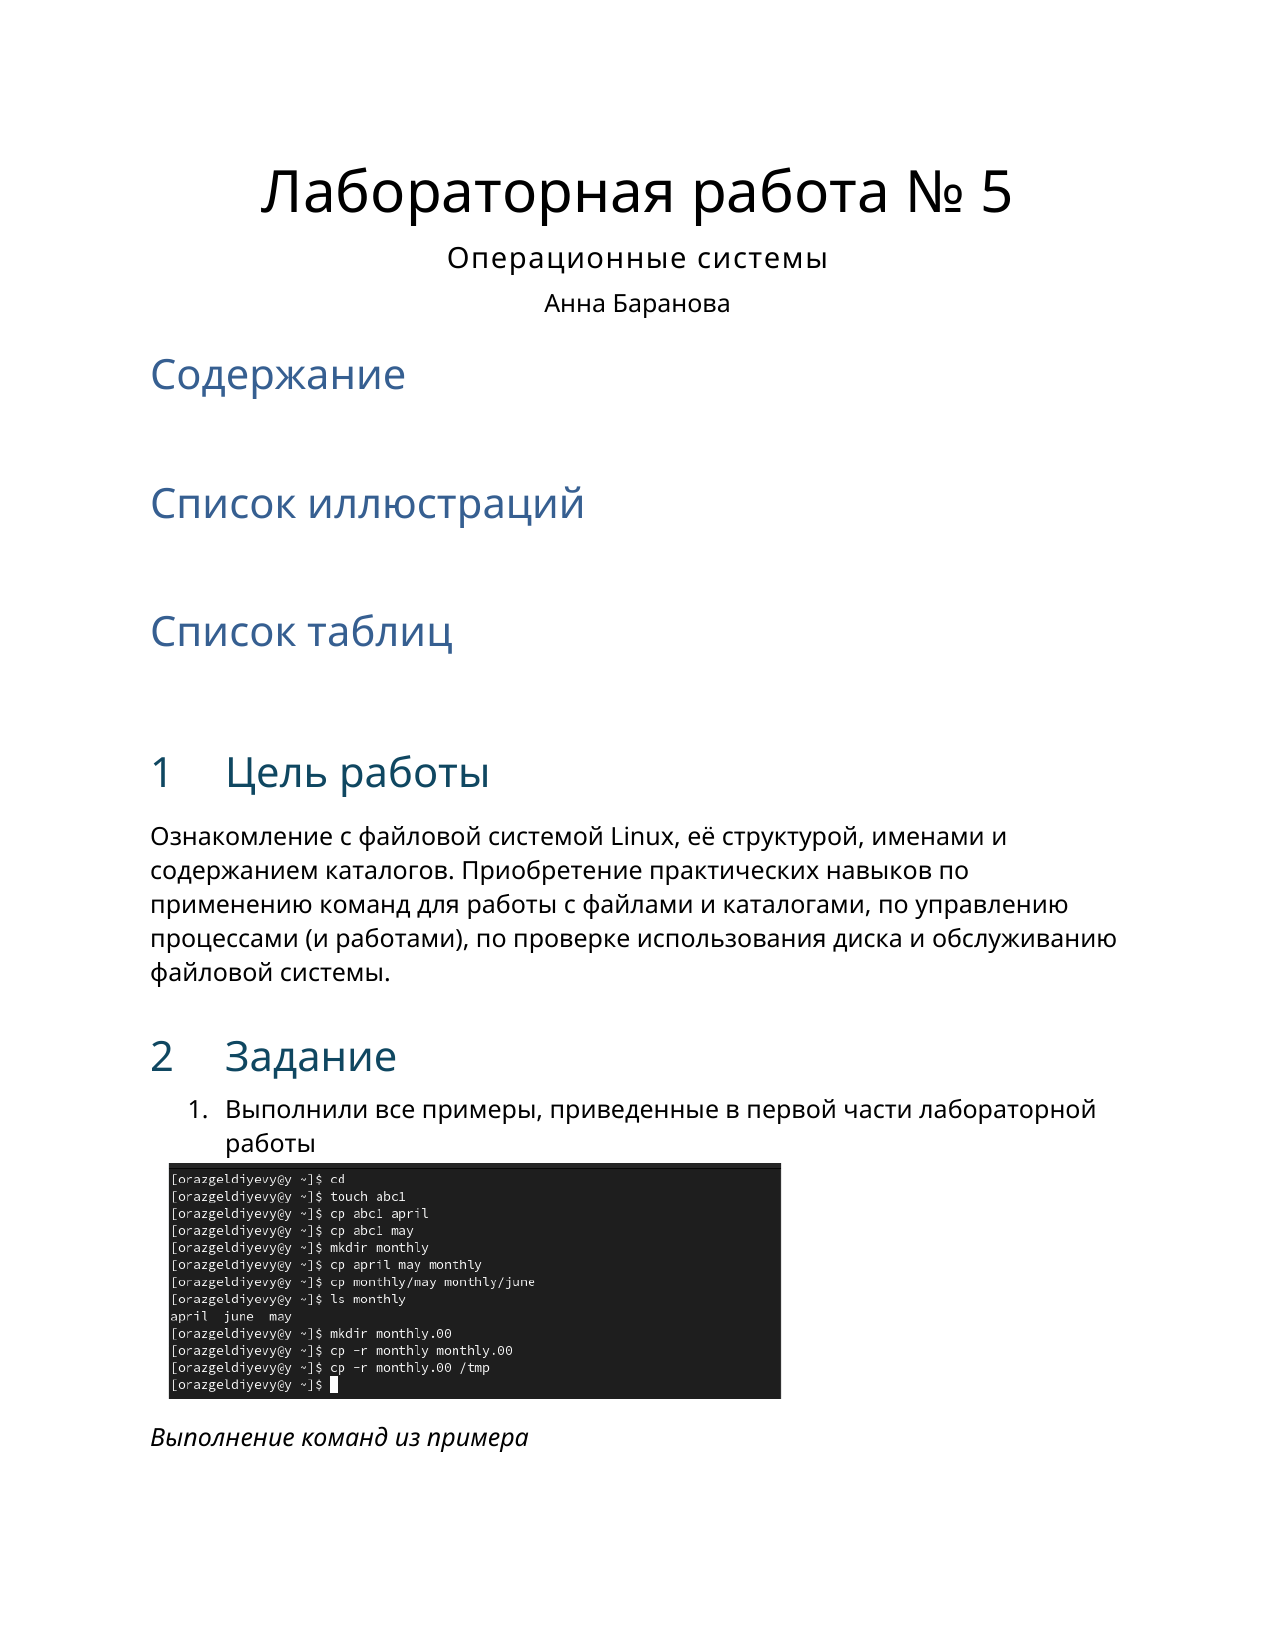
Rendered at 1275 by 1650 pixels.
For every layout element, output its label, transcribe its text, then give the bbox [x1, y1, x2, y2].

title Лабораторная работа № 5 [150, 150, 1125, 229]
text Выполнение команд из примера [150, 1420, 1125, 1454]
subtitle Операционные системы [150, 238, 1125, 277]
subtitle 2 Задание [150, 1027, 1125, 1083]
picture [168, 1163, 782, 1399]
text Анна Баранова [150, 286, 1125, 320]
list Выполнили все примеры, приведенные в первой части лабораторной работы [187, 1092, 1125, 1160]
subtitle 1 Цель работы [150, 743, 1125, 800]
text Ознакомление с файловой системой Linux, её структурой, именами и содержанием каталогов. Приобретение практических навыков по применению команд для работы с файлами и каталогами, по управлению процессами (и работами), по проверке использования диска и обслуживанию файловой системы. [150, 819, 1125, 989]
